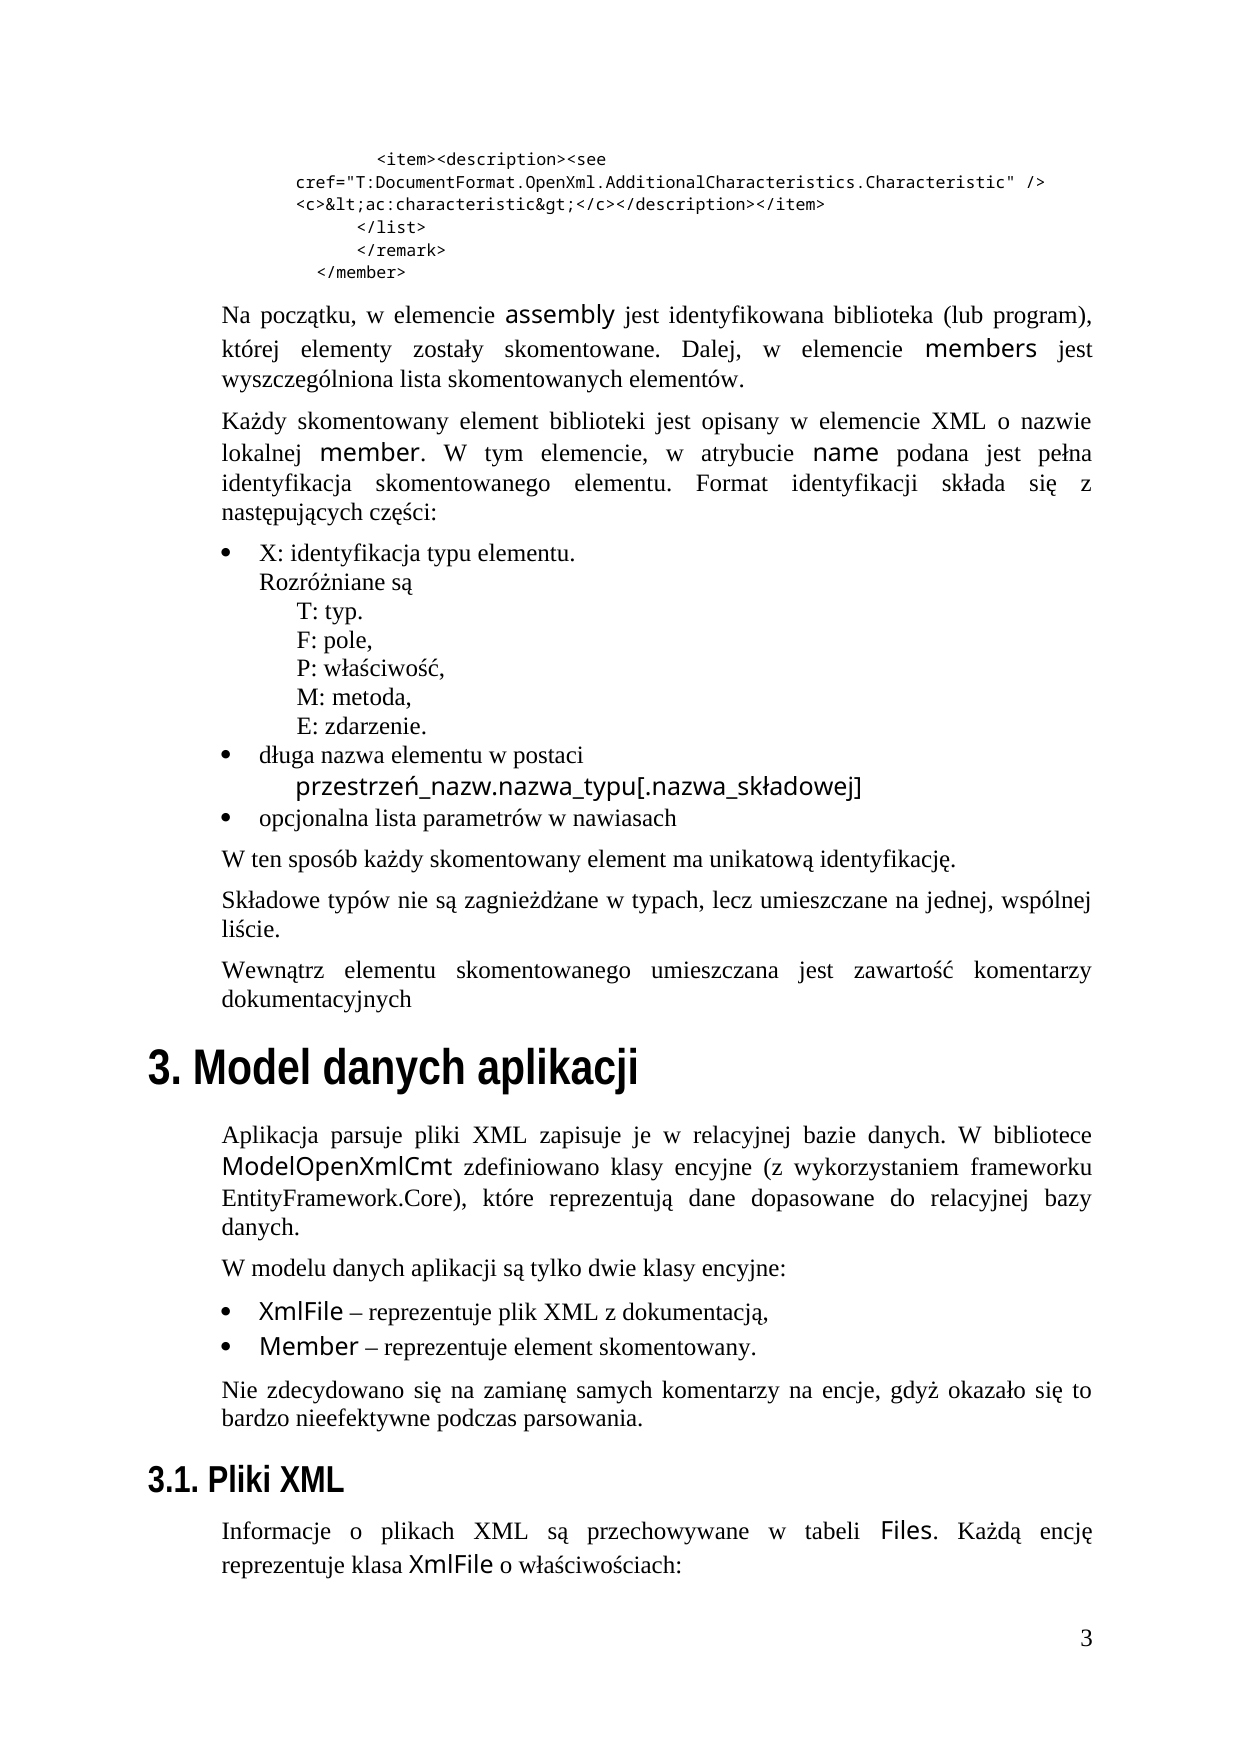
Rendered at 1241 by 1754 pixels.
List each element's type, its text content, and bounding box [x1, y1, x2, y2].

list Member – reprezentuje element skomentowany. [221, 1328, 1093, 1362]
text Aplikacja parsuje pliki XML zapisuje je w relacyjnej bazie danych. W bibliotece ModelOpenXmlCmt zdefiniowano klasy encyjne (z wykorzystaniem frameworku EntityFramework.Core), które reprezentują dane dopasowane do relacyjnej bazy danych. [221, 1120, 1093, 1240]
text Składowe typów nie są zagnieżdżane w typach, lecz umieszczane na jednej, wspólnej liście. [221, 885, 1093, 943]
list XmlFile – reprezentuje plik XML z dokumentacją, [221, 1294, 1093, 1328]
text Każdy skomentowany element biblioteki jest opisany w elemencie XML o nazwie lokalnej member. W tym elemencie, w atrybucie name podana jest pełna identyfikacja skomentowanego elementu. Format identyfikacji składa się z następujących części: [221, 406, 1093, 526]
list X: identyfikacja typu elementu. [221, 538, 1093, 567]
list Rozróżniane są [259, 567, 1093, 596]
text Informacje o plikach XML są przechowywane w tabeli Files. Każdą encję reprezentuje klasa XmlFile o właściwościach: [221, 1513, 1093, 1581]
list P: właściwość, [296, 653, 1093, 682]
list M: metoda, [296, 682, 1093, 711]
subtitle Pliki XML [148, 1457, 1093, 1500]
list długa nazwa elementu w postaci [221, 740, 1093, 768]
list E: zdarzenie. [296, 711, 1093, 740]
text Na początku, w elemencie assembly jest identyfikowana biblioteka (lub program), której elementy zostały skomentowane. Dalej, w elemencie members jest wyszczególniona lista skomentowanych elementów. [221, 296, 1093, 393]
text </remark> [236, 238, 1093, 261]
text Nie zdecydowano się na zamianę samych komentarzy na encje, gdyż okazało się to bardzo nieefektywne podczas parsowania. [221, 1375, 1093, 1432]
text </list> [236, 216, 1093, 238]
text <item><description><see cref="T:DocumentFormat.OpenXml.AdditionalCharacteristics.Characteristic" /> <c>&lt;ac:characteristic&gt;</c></description></item> [236, 148, 1093, 216]
list T: typ. [296, 596, 1093, 625]
text </member> [236, 261, 1093, 284]
text W modelu danych aplikacji są tylko dwie klasy encyjne: [221, 1253, 1093, 1282]
list F: pole, [296, 625, 1093, 653]
list przestrzeń_nazw.nazwa_typu[.nazwa_składowej] [259, 768, 1093, 803]
list opcjonalna lista parametrów w nawiasach [221, 803, 1093, 831]
text W ten sposób każdy skomentowany element ma unikatową identyfikację. [221, 844, 1093, 873]
text Wewnątrz elementu skomentowanego umieszczana jest zawartość komentarzy dokumentacyjnych [221, 955, 1093, 1013]
subtitle Model danych aplikacji [148, 1038, 1093, 1095]
